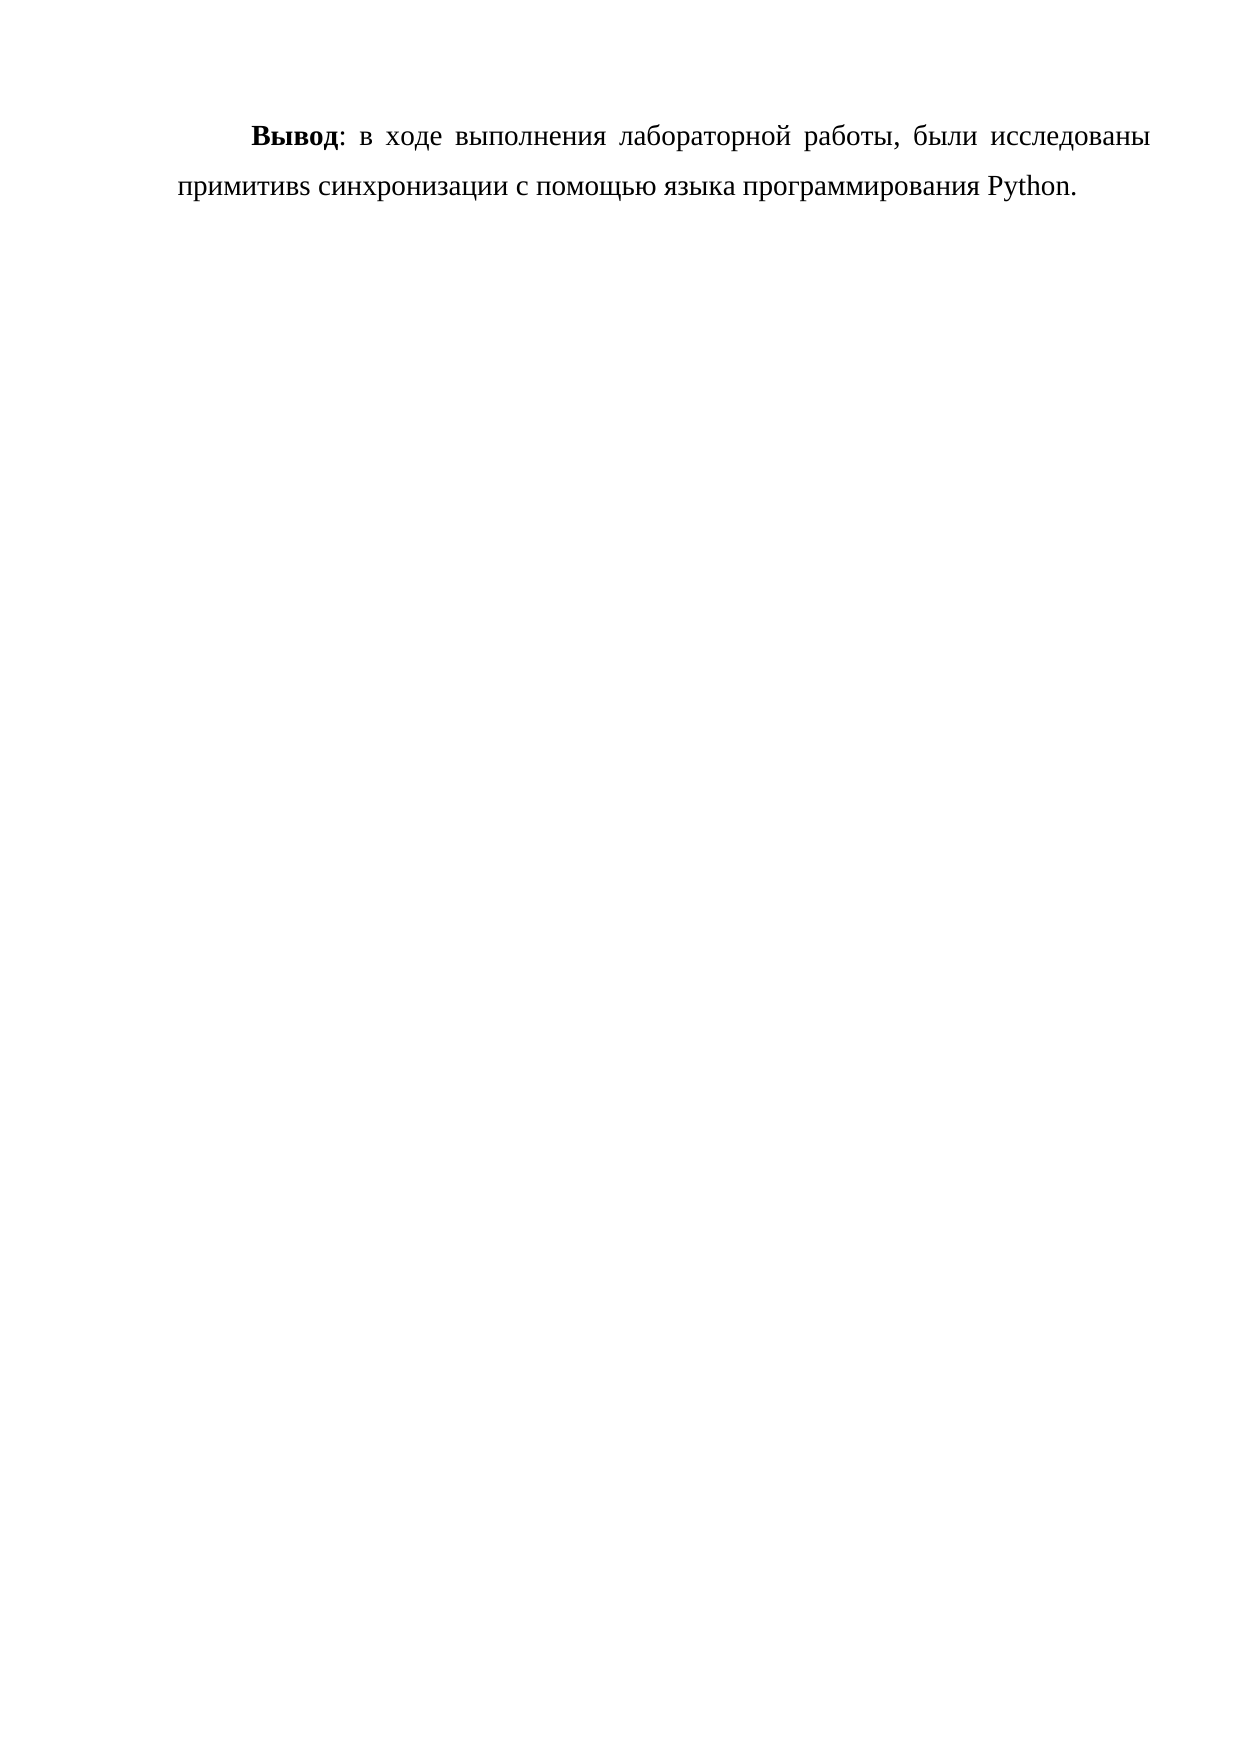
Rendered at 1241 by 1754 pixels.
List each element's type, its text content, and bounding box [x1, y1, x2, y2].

text Вывод: в ходе выполнения лабораторной работы, были исследованы примитивs синхронизации с помощью языка программирования Python. [177, 118, 1152, 202]
